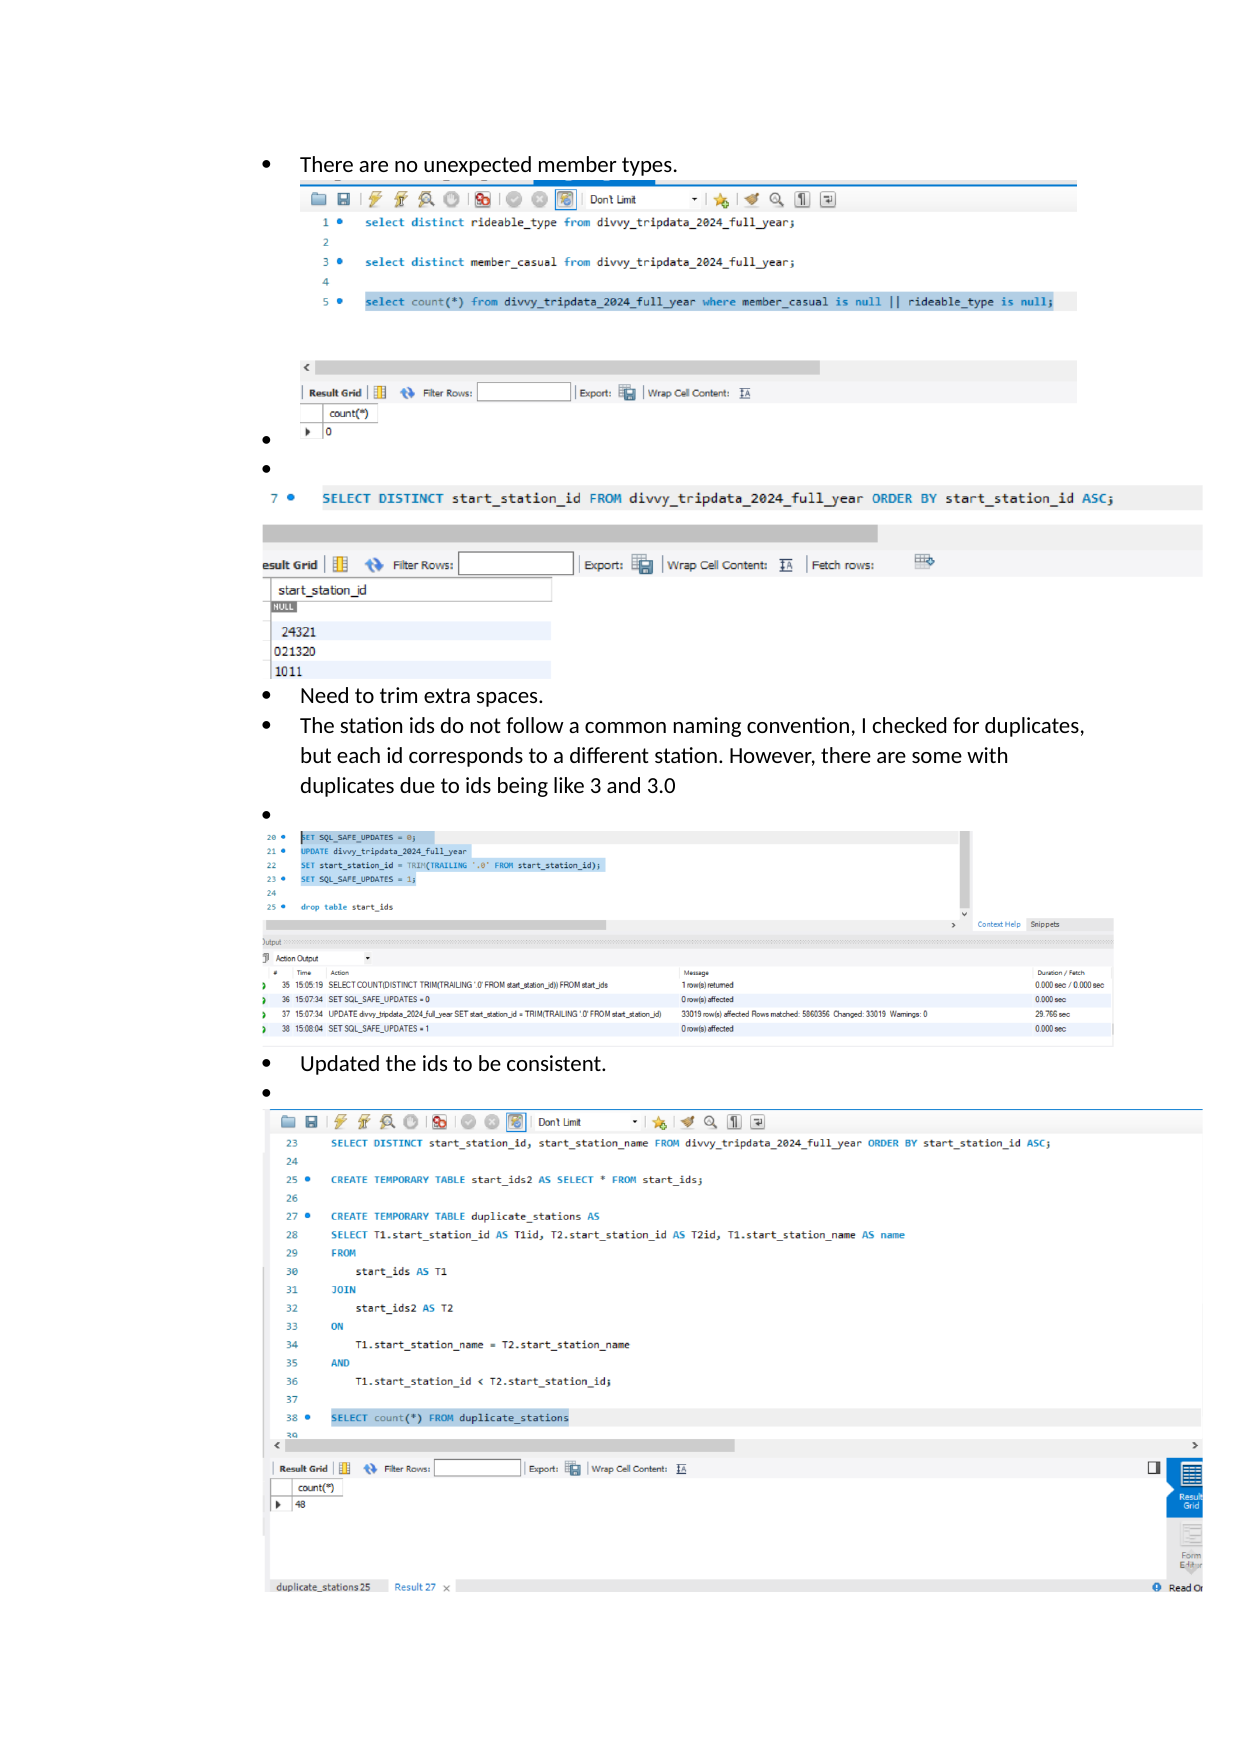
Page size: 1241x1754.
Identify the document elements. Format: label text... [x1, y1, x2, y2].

list The station ids do not follow a common naming convention, I checked for duplicates, but each id corresponds to a different station. However, there are some with duplicates due to ids being like 3 and 3.0 [262, 711, 1090, 799]
list Need to trim extra spaces. [262, 681, 1090, 709]
picture [300, 180, 1077, 448]
list There are no unexpected member types. [262, 150, 1090, 178]
picture [262, 485, 1203, 679]
picture [262, 1109, 1203, 1592]
list Updated the ids to be consistent. [262, 1049, 1090, 1077]
picture [262, 831, 1114, 1047]
